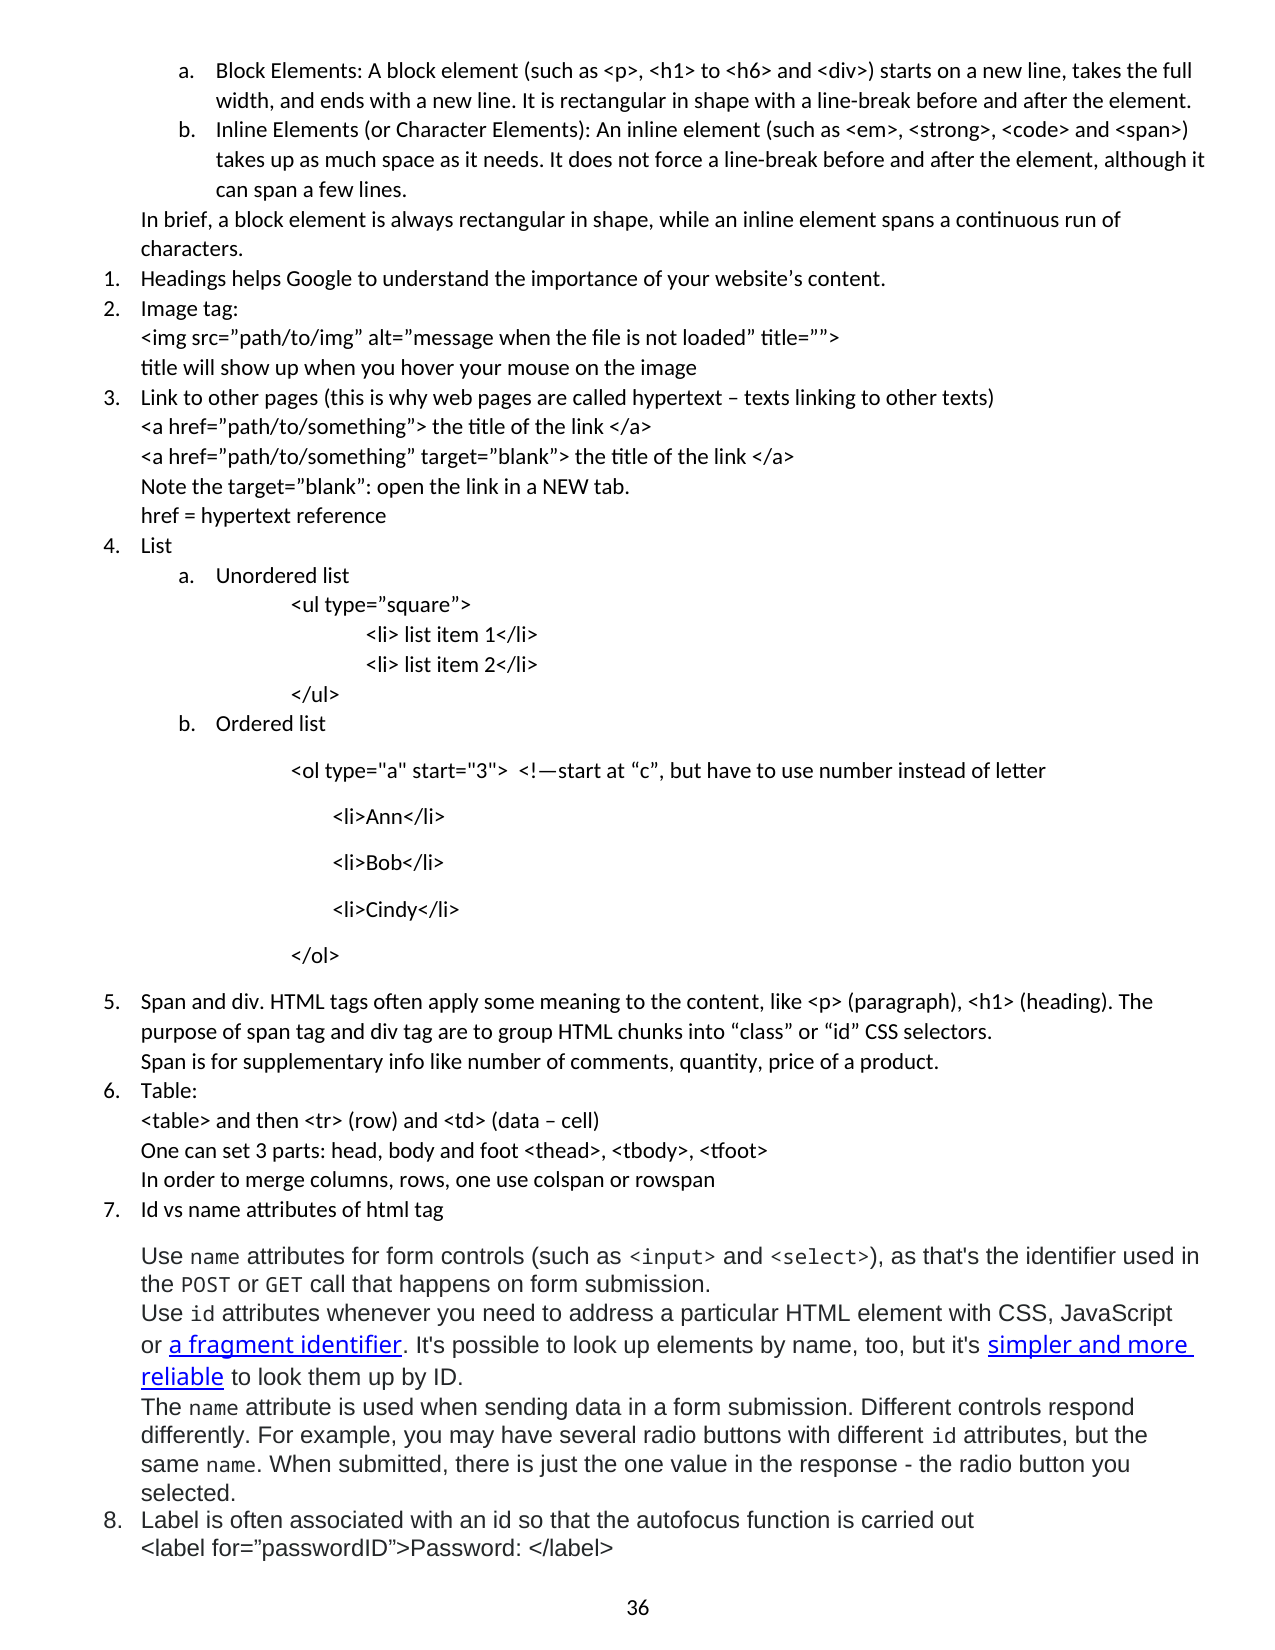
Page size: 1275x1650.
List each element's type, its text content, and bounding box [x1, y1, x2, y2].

list <table> and then <tr> (row) and <td> (data – cell) [141, 1106, 1209, 1134]
list Image tag: [103, 294, 1209, 322]
list Unordered list [178, 561, 1209, 589]
list </ul> [291, 680, 1209, 708]
list <ul type=”square”> [291, 591, 1209, 619]
text </ol> [291, 941, 1209, 969]
list In order to merge columns, rows, one use colspan or rowspan [141, 1166, 1209, 1194]
list Label is often associated with an id so that the autofocus function is carried out <label for=”passwordID”>Password: </label> [614, 1506, 1209, 1562]
list Link to other pages (this is why web pages are called hypertext – texts linking to other texts) [103, 383, 1209, 411]
list <li> list item 2</li> [291, 650, 1209, 678]
text <li>Bob</li> [291, 848, 1209, 876]
text <li>Cindy</li> [291, 895, 1209, 923]
list In brief, a block element is always rectangular in shape, while an inline element spans a continuous run of characters. [141, 205, 1209, 262]
text <ol type="a" start="3"> <!—start at “c”, but have to use number instead of letter [291, 756, 1209, 784]
list href = hypertext reference [141, 502, 1209, 529]
list List [103, 531, 1209, 559]
list Inline Elements (or Character Elements): An inline element (such as <em>, <strong>, <code> and <span>) takes up as much space as it needs. It does not force a line-break before and after the element, although it can span a few lines. [178, 116, 1209, 203]
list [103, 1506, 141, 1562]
list Ordered list [178, 709, 1209, 737]
text Use name attributes for form controls (such as <input> and <select>), as that's the identifier used in the POST or GET call that happens on form submission. [141, 1242, 1209, 1299]
list Span and div. HTML tags often apply some meaning to the content, like <p> (paragraph), <h1> (heading). The purpose of span tag and div tag are to group HTML chunks into “class” or “id” CSS selectors. [103, 987, 1209, 1045]
text <li>Ann</li> [291, 802, 1209, 830]
list Id vs name attributes of html tag [103, 1195, 1209, 1223]
list Table: [103, 1077, 1209, 1104]
list <img src=”path/to/img” alt=”message when the file is not loaded” title=””> title will show up when you hover your mouse on the image [141, 323, 1209, 381]
list Span is for supplementary info like number of comments, quantity, price of a product. [141, 1047, 1209, 1075]
list Headings helps Google to understand the importance of your website’s content. [103, 264, 1209, 292]
list <a href=”path/to/something”> the title of the link </a> <a href=”path/to/something” target=”blank”> the title of the link </a> Note the target=”blank”: open the link in a NEW tab. [141, 412, 1209, 500]
list <li> list item 1</li> [291, 620, 1209, 648]
list One can set 3 parts: head, body and foot <thead>, <tbody>, <tfoot> [141, 1136, 1209, 1164]
